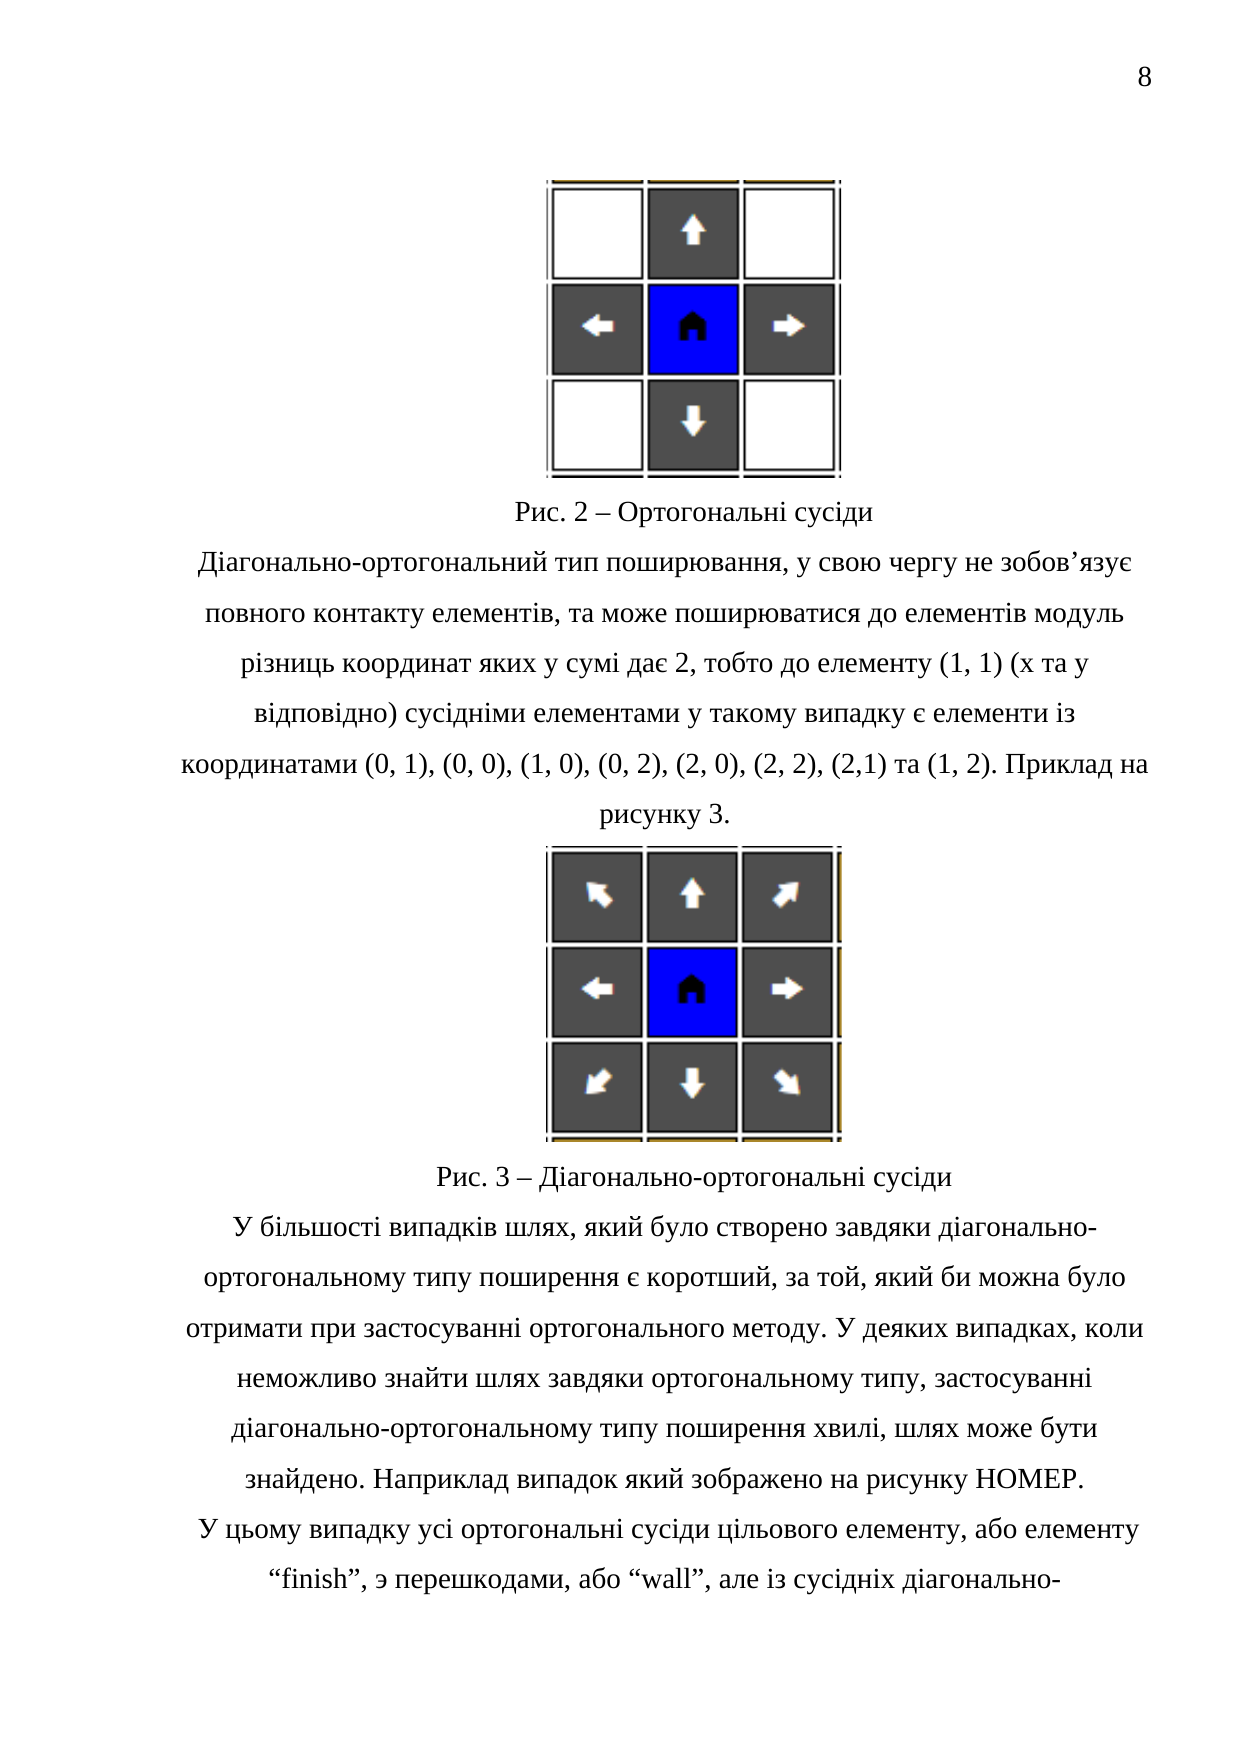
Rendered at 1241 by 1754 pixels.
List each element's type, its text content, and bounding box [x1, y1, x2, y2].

picture [546, 180, 842, 478]
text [178, 1159, 1152, 1595]
text Рис. 2 – Ортогональні сусіди Діагонально-ортогональний тип поширювання, у свою чергу не зобов’язує повного контакту елементів, та може поширюватися до елементів модуль різниць координат яких у сумі дає 2, тобто до елементу (1, 1) (х та у відповідно) сусідніми елементами у такому випадку є елементи із координатами (0, 1), (0, 0), (1, 0), (0, 2), (2, 0), (2, 2), (2,1) та (1, 2). Приклад на рисунку 3. [178, 494, 1152, 830]
picture [546, 846, 842, 1142]
